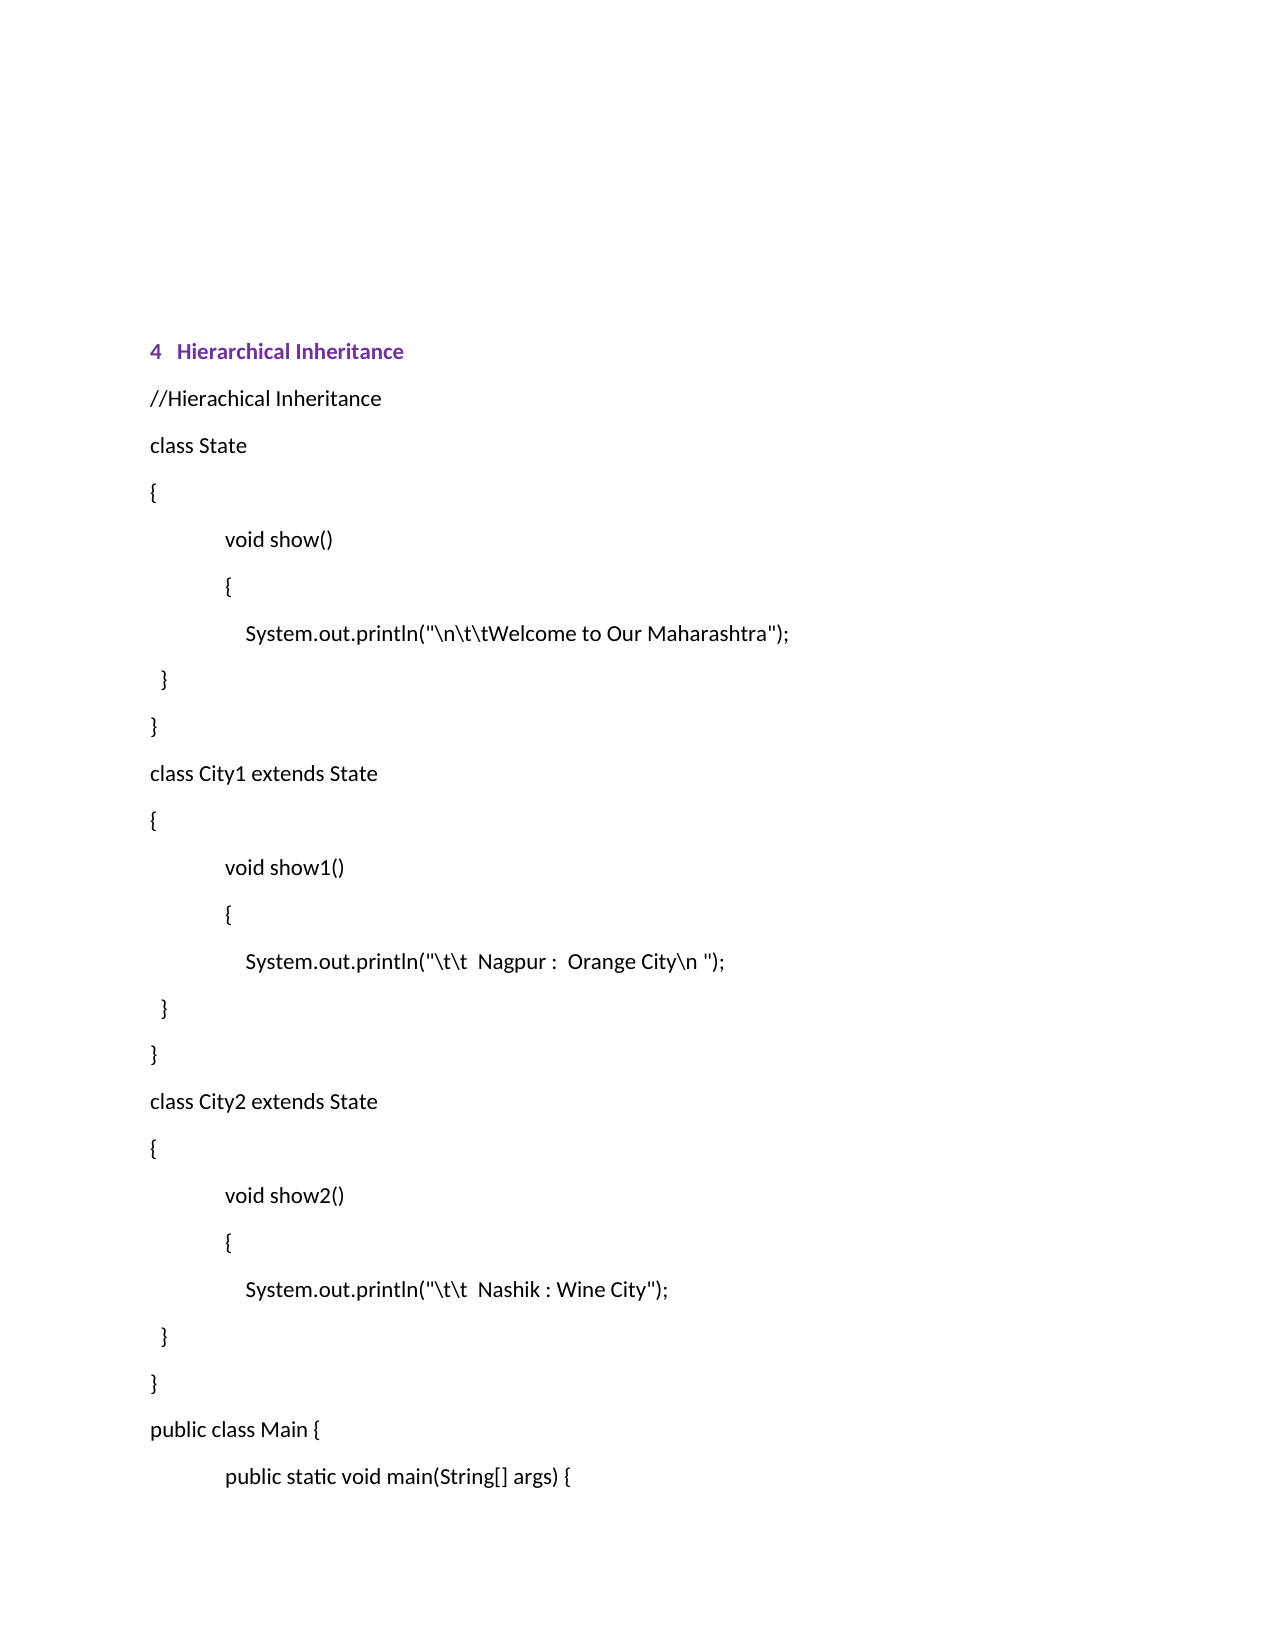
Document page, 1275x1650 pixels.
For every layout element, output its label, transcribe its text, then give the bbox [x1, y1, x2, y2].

text } [150, 994, 1125, 1022]
text } [150, 1369, 1125, 1397]
text public static void main(String[] args) { [150, 1462, 1125, 1491]
text } [150, 1041, 1125, 1069]
text { [150, 478, 1125, 506]
text System.out.println("\t\t Nashik : Wine City"); [150, 1275, 1125, 1303]
text } [150, 712, 1125, 741]
text { [150, 900, 1125, 928]
text } [150, 1322, 1125, 1350]
text void show2() [150, 1181, 1125, 1209]
text class City1 extends State [150, 759, 1125, 787]
text public class Main { [150, 1416, 1125, 1444]
text System.out.println("\n\t\tWelcome to Our Maharashtra"); [150, 619, 1125, 647]
text class State [150, 431, 1125, 459]
text 4 Hierarchical Inheritance [150, 337, 1125, 366]
text { [150, 572, 1125, 600]
text class City2 extends State [150, 1087, 1125, 1116]
text //Hierachical Inheritance [150, 384, 1125, 412]
text void show() [150, 525, 1125, 553]
text void show1() [150, 853, 1125, 881]
text { [150, 1228, 1125, 1256]
text } [150, 666, 1125, 694]
text System.out.println("\t\t Nagpur : Orange City\n "); [150, 947, 1125, 975]
text { [150, 806, 1125, 834]
text { [150, 1134, 1125, 1162]
